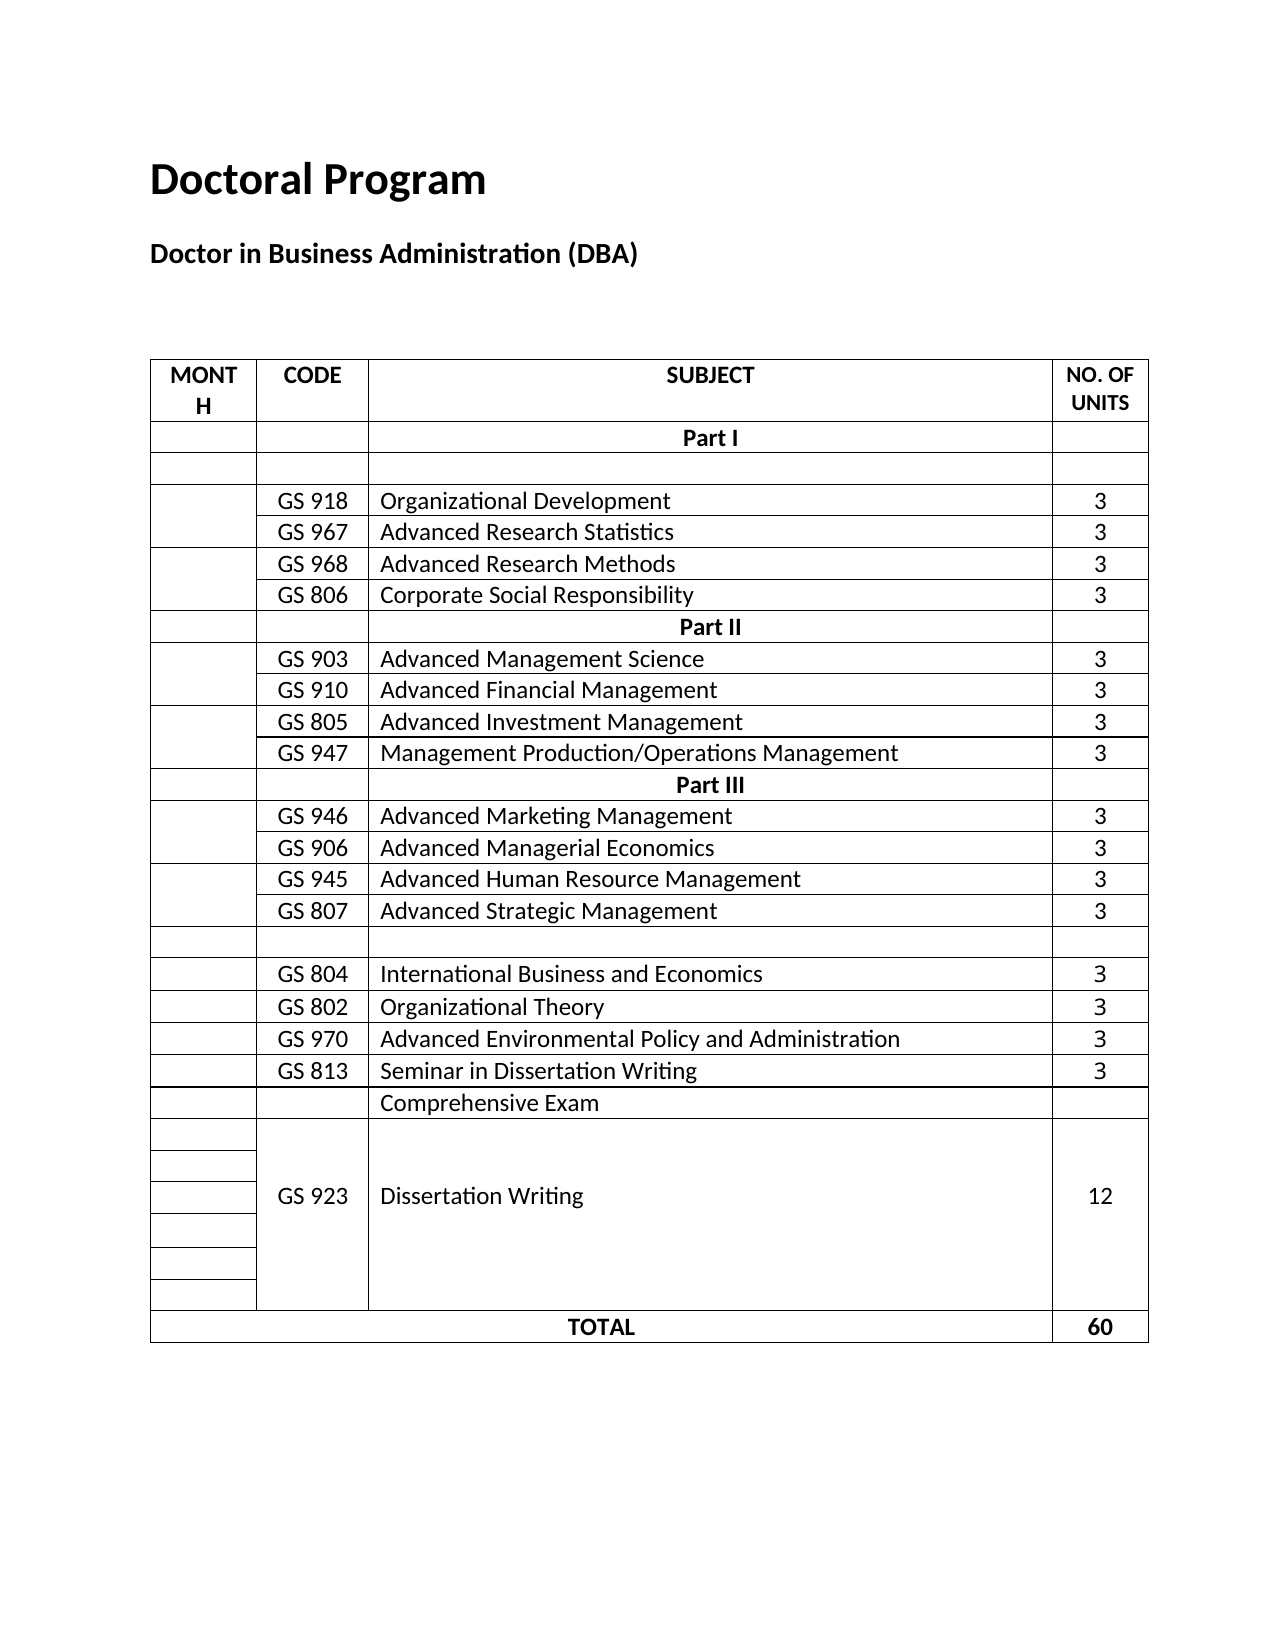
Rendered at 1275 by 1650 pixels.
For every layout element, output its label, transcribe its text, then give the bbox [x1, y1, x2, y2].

table_cell [151, 991, 256, 1022]
table_cell 3 [1053, 895, 1148, 926]
table_cell GS 947 [257, 738, 368, 768]
table_cell [151, 864, 256, 926]
text Doctor in Business Administration (DBA) [150, 235, 1125, 271]
table_cell Management Production/Operations Management [369, 738, 1052, 768]
table_cell GS 968 [257, 548, 368, 578]
table_cell 3 [1053, 548, 1148, 578]
table_cell Organizational Development [369, 485, 1052, 515]
table_cell 3 [1053, 1023, 1148, 1054]
table_cell Dissertation Writing [369, 1119, 1052, 1310]
table_cell [151, 1280, 256, 1310]
table_header CODE [257, 360, 368, 421]
table_cell 3 [1053, 991, 1148, 1022]
table_cell [151, 1055, 256, 1086]
table_cell 3 [1053, 643, 1148, 673]
table_cell 3 [1053, 706, 1148, 736]
table_cell [151, 611, 256, 642]
table_cell [1053, 769, 1148, 799]
table_cell [257, 1088, 368, 1118]
table_cell Advanced Investment Management [369, 706, 1052, 736]
table_cell GS 813 [257, 1055, 368, 1086]
table_cell GS 923 [257, 1119, 368, 1310]
table_cell GS 903 [257, 643, 368, 673]
table_cell [1053, 611, 1148, 642]
table_cell [151, 706, 256, 768]
table_cell GS 807 [257, 895, 368, 926]
table_cell 3 [1053, 738, 1148, 768]
table_cell 3 [1053, 516, 1148, 547]
table_cell [257, 769, 368, 799]
table_cell [257, 611, 368, 642]
table_cell GS 805 [257, 706, 368, 736]
table_header SUBJECT [369, 360, 1052, 421]
table_cell [151, 1023, 256, 1054]
table_cell [1053, 453, 1148, 484]
table_cell [151, 643, 256, 705]
table_cell TOTAL [151, 1311, 1052, 1342]
table_header NO. OF UNITS [1053, 360, 1148, 421]
table_cell [1053, 422, 1148, 452]
table_cell [257, 453, 368, 484]
table_cell [151, 958, 256, 989]
table_cell GS 906 [257, 832, 368, 863]
table_cell 3 [1053, 674, 1148, 705]
table_cell GS 946 [257, 801, 368, 831]
table_cell International Business and Economics [369, 958, 1052, 989]
table_cell Advanced Strategic Management [369, 895, 1052, 926]
table_cell [151, 1119, 256, 1149]
table_cell Comprehensive Exam [369, 1088, 1052, 1118]
table_cell [369, 453, 1052, 484]
table_cell Corporate Social Responsibility [369, 580, 1052, 610]
table_cell GS 945 [257, 864, 368, 894]
table_cell 3 [1053, 864, 1148, 894]
table_cell [1053, 1088, 1148, 1118]
table_cell [151, 485, 256, 547]
table_cell [151, 927, 256, 957]
table_cell Advanced Research Methods [369, 548, 1052, 578]
table_cell [151, 1182, 256, 1213]
table_cell [151, 422, 256, 452]
table_cell 60 [1053, 1311, 1148, 1342]
table_cell 3 [1053, 801, 1148, 831]
table_cell 3 [1053, 1055, 1148, 1086]
table_cell [151, 801, 256, 863]
table_cell 12 [1053, 1119, 1148, 1310]
table_cell Part II [369, 611, 1052, 642]
text Doctoral Program [150, 150, 1125, 206]
table_cell [151, 1088, 256, 1118]
table_cell GS 970 [257, 1023, 368, 1054]
table_cell Organizational Theory [369, 991, 1052, 1022]
table_cell Advanced Management Science [369, 643, 1052, 673]
table_cell [151, 548, 256, 610]
table_cell Advanced Financial Management [369, 674, 1052, 705]
table_cell Advanced Environmental Policy and Administration [369, 1023, 1052, 1054]
table_cell [151, 769, 256, 799]
table_cell GS 804 [257, 958, 368, 989]
table_cell [257, 927, 368, 957]
table_cell 3 [1053, 580, 1148, 610]
table_cell [1053, 927, 1148, 957]
table_cell Part I [369, 422, 1052, 452]
table_cell GS 967 [257, 516, 368, 547]
table_cell [151, 1248, 256, 1279]
table_cell 3 [1053, 485, 1148, 515]
table_cell GS 806 [257, 580, 368, 610]
table_cell GS 918 [257, 485, 368, 515]
table_cell Advanced Marketing Management [369, 801, 1052, 831]
table_cell [257, 422, 368, 452]
table_cell Advanced Research Statistics [369, 516, 1052, 547]
table_cell Advanced Human Resource Management [369, 864, 1052, 894]
table_cell [151, 1214, 256, 1247]
table_cell 3 [1053, 832, 1148, 863]
table_cell GS 802 [257, 991, 368, 1022]
table_cell Part III [369, 769, 1052, 799]
table_cell GS 910 [257, 674, 368, 705]
table_header MONTH [151, 360, 256, 421]
table_cell [369, 927, 1052, 957]
table_cell Advanced Managerial Economics [369, 832, 1052, 863]
table_cell [151, 1151, 256, 1181]
table_cell Seminar in Dissertation Writing [369, 1055, 1052, 1086]
table_cell [151, 453, 256, 484]
table_cell 3 [1053, 958, 1148, 989]
